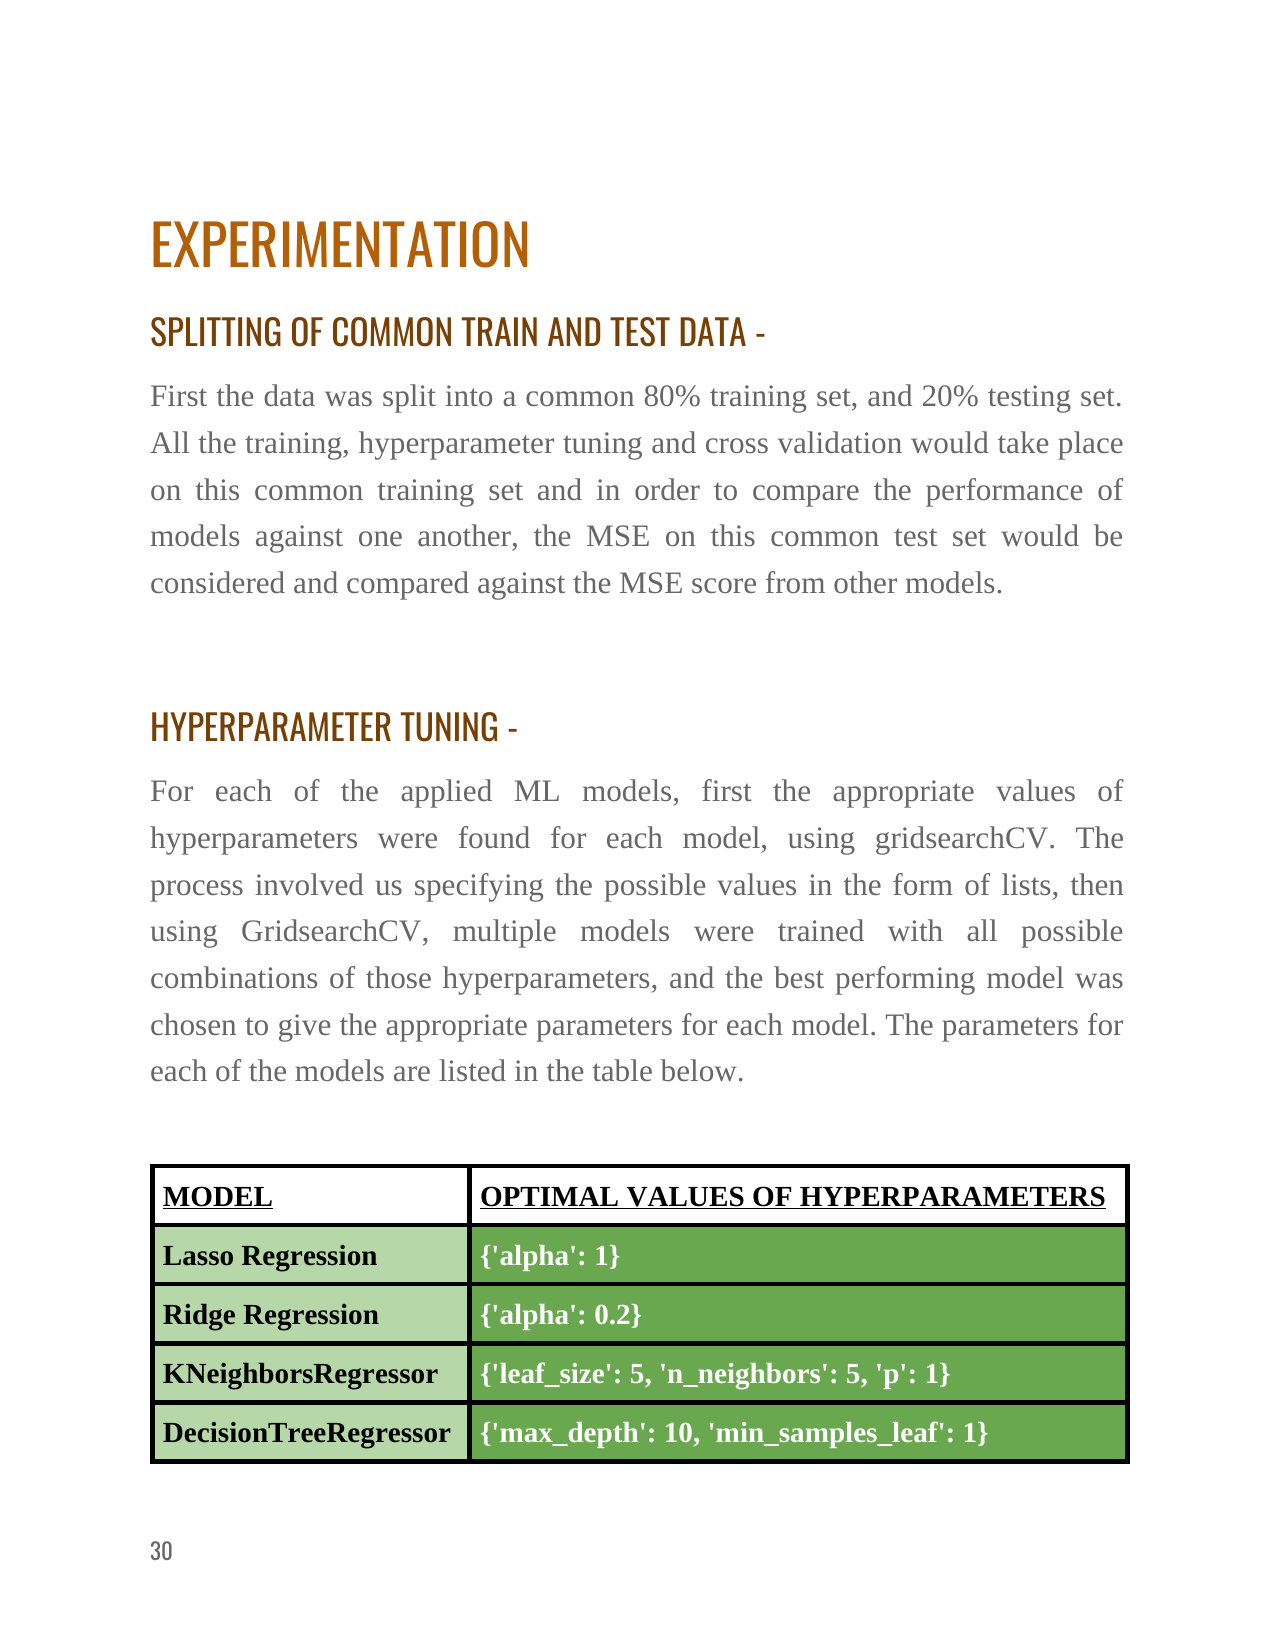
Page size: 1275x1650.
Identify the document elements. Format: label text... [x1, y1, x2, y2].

table_cell {'alpha': 1} [472, 1227, 1125, 1282]
table_cell Lasso Regression [155, 1227, 467, 1282]
table_header OPTIMAL VALUES OF HYPERPARAMETERS [472, 1168, 1125, 1223]
text For each of the applied ML models, first the appropriate values of hyperparameters were found for each model, using gridsearchCV. The process involved us specifying the possible values in the form of lists, then using GridsearchCV, multiple models were trained with all possible combinations of those hyperparameters, and the best performing model was chosen to give the appropriate parameters for each model. The parameters for each of the models are listed in the table below. [150, 772, 1125, 1088]
table_cell {'leaf_size': 5, 'n_neighbors': 5, 'p': 1} [472, 1346, 1125, 1400]
table_cell {'alpha': 0.2} [472, 1286, 1125, 1341]
table_cell DecisionTreeRegressor [155, 1405, 467, 1459]
table_cell KNeighborsRegressor [155, 1346, 467, 1400]
subtitle SPLITTING OF COMMON TRAIN AND TEST DATA - [150, 304, 1125, 357]
table_header MODEL [155, 1168, 467, 1223]
table_cell {'max_depth': 10, 'min_samples_leaf': 1} [472, 1405, 1125, 1459]
text First the data was split into a common 80% training set, and 20% testing set. All the training, hyperparameter tuning and cross validation would take place on this common training set and in order to compare the performance of models against one another, the MSE on this common test set would be considered and compared against the MSE score from other models. [150, 377, 1125, 600]
table_cell Ridge Regression [155, 1286, 467, 1341]
subtitle HYPERPARAMETER TUNING - [150, 699, 1125, 752]
subtitle EXPERIMENTATION [150, 200, 1125, 283]
